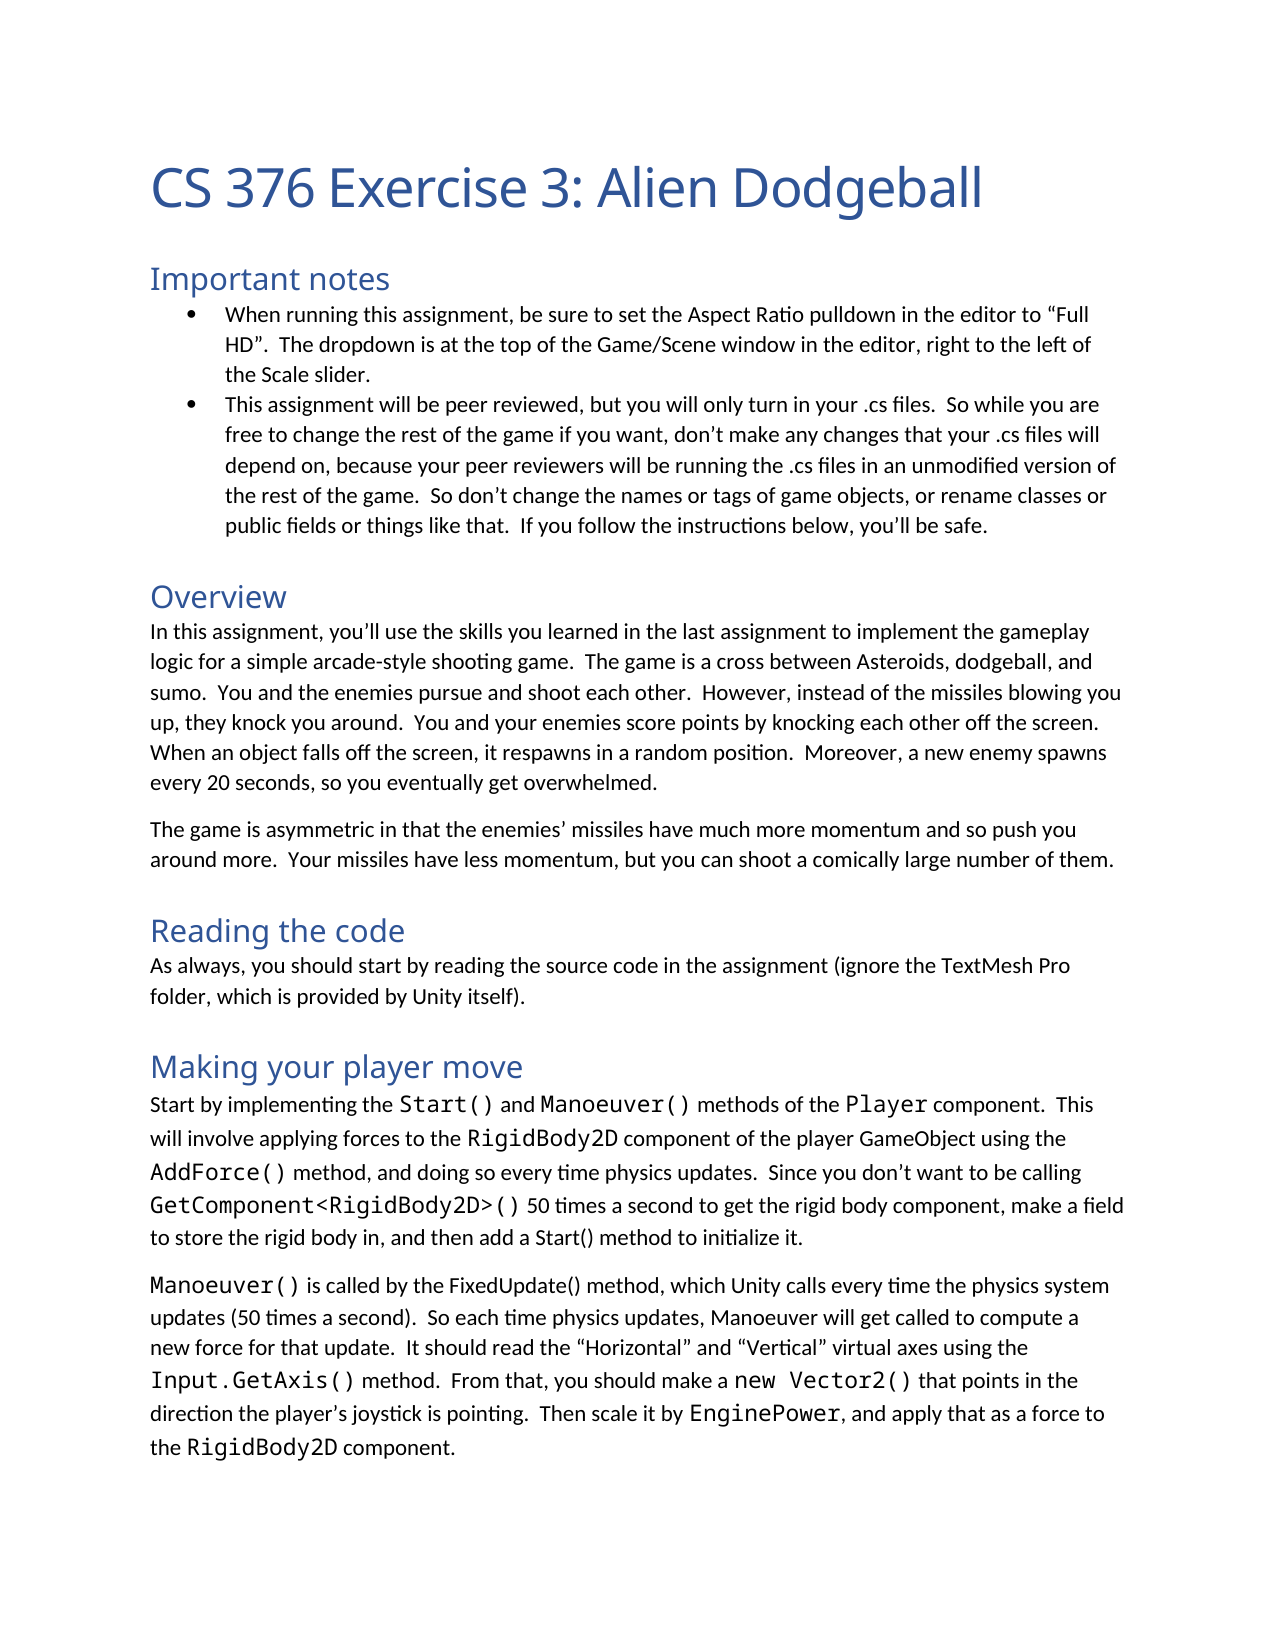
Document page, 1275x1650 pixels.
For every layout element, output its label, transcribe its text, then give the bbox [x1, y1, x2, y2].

subtitle Important notes [150, 257, 1125, 300]
subtitle Making your player move [150, 1045, 1125, 1088]
subtitle Overview [150, 575, 1125, 617]
text The game is asymmetric in that the enemies’ missiles have much more momentum and so push you around more. Your missiles have less momentum, but you can shoot a comically large number of them. [150, 815, 1125, 873]
text As always, you should start by reading the source code in the assignment (ignore the TextMesh Pro folder, which is provided by Unity itself). [150, 952, 1125, 1010]
text In this assignment, you’ll use the skills you learned in the last assignment to implement the gameplay logic for a simple arcade-style shooting game. The game is a cross between Asteroids, dodgeball, and sumo. You and the enemies pursue and shoot each other. However, instead of the missiles blowing you up, they knock you around. You and your enemies score points by knocking each other off the screen. When an object falls off the screen, it respawns in a random position. Moreover, a new enemy spawns every 20 seconds, so you eventually get overwhelmed. [150, 617, 1125, 796]
text Manoeuver() is called by the FixedUpdate() method, which Unity calls every time the physics system updates (50 times a second). So each time physics updates, Manoeuver will get called to compute a new force for that update. It should read the “Horizontal” and “Vertical” virtual axes using the Input.GetAxis() method. From that, you should make a new Vector2() that points in the direction the player’s joystick is pointing. Then scale it by EnginePower, and apply that as a force to the RigidBody2D component. [150, 1269, 1125, 1462]
list When running this assignment, be sure to set the Aspect Ratio pulldown in the editor to “Full HD”. The dropdown is at the top of the Game/Scene window in the editor, right to the left of the Scale slider. [187, 300, 1125, 388]
list This assignment will be peer reviewed, but you will only turn in your .cs files. So while you are free to change the rest of the game if you want, don’t make any changes that your .cs files will depend on, because your peer reviewers will be running the .cs files in an unmodified version of the rest of the game. So don’t change the names or tags of game objects, or rename classes or public fields or things like that. If you follow the instructions below, you’ll be safe. [187, 390, 1125, 539]
subtitle Reading the code [150, 909, 1125, 952]
title CS 376 Exercise 3: Alien Dodgeball [150, 150, 1125, 224]
text Start by implementing the Start() and Manoeuver() methods of the Player component. This will involve applying forces to the RigidBody2D component of the player GameObject using the AddForce() method, and doing so every time physics updates. Since you don’t want to be calling GetComponent<RigidBody2D>() 50 times a second to get the rigid body component, make a field to store the rigid body in, and then add a Start() method to initialize it. [150, 1088, 1125, 1251]
